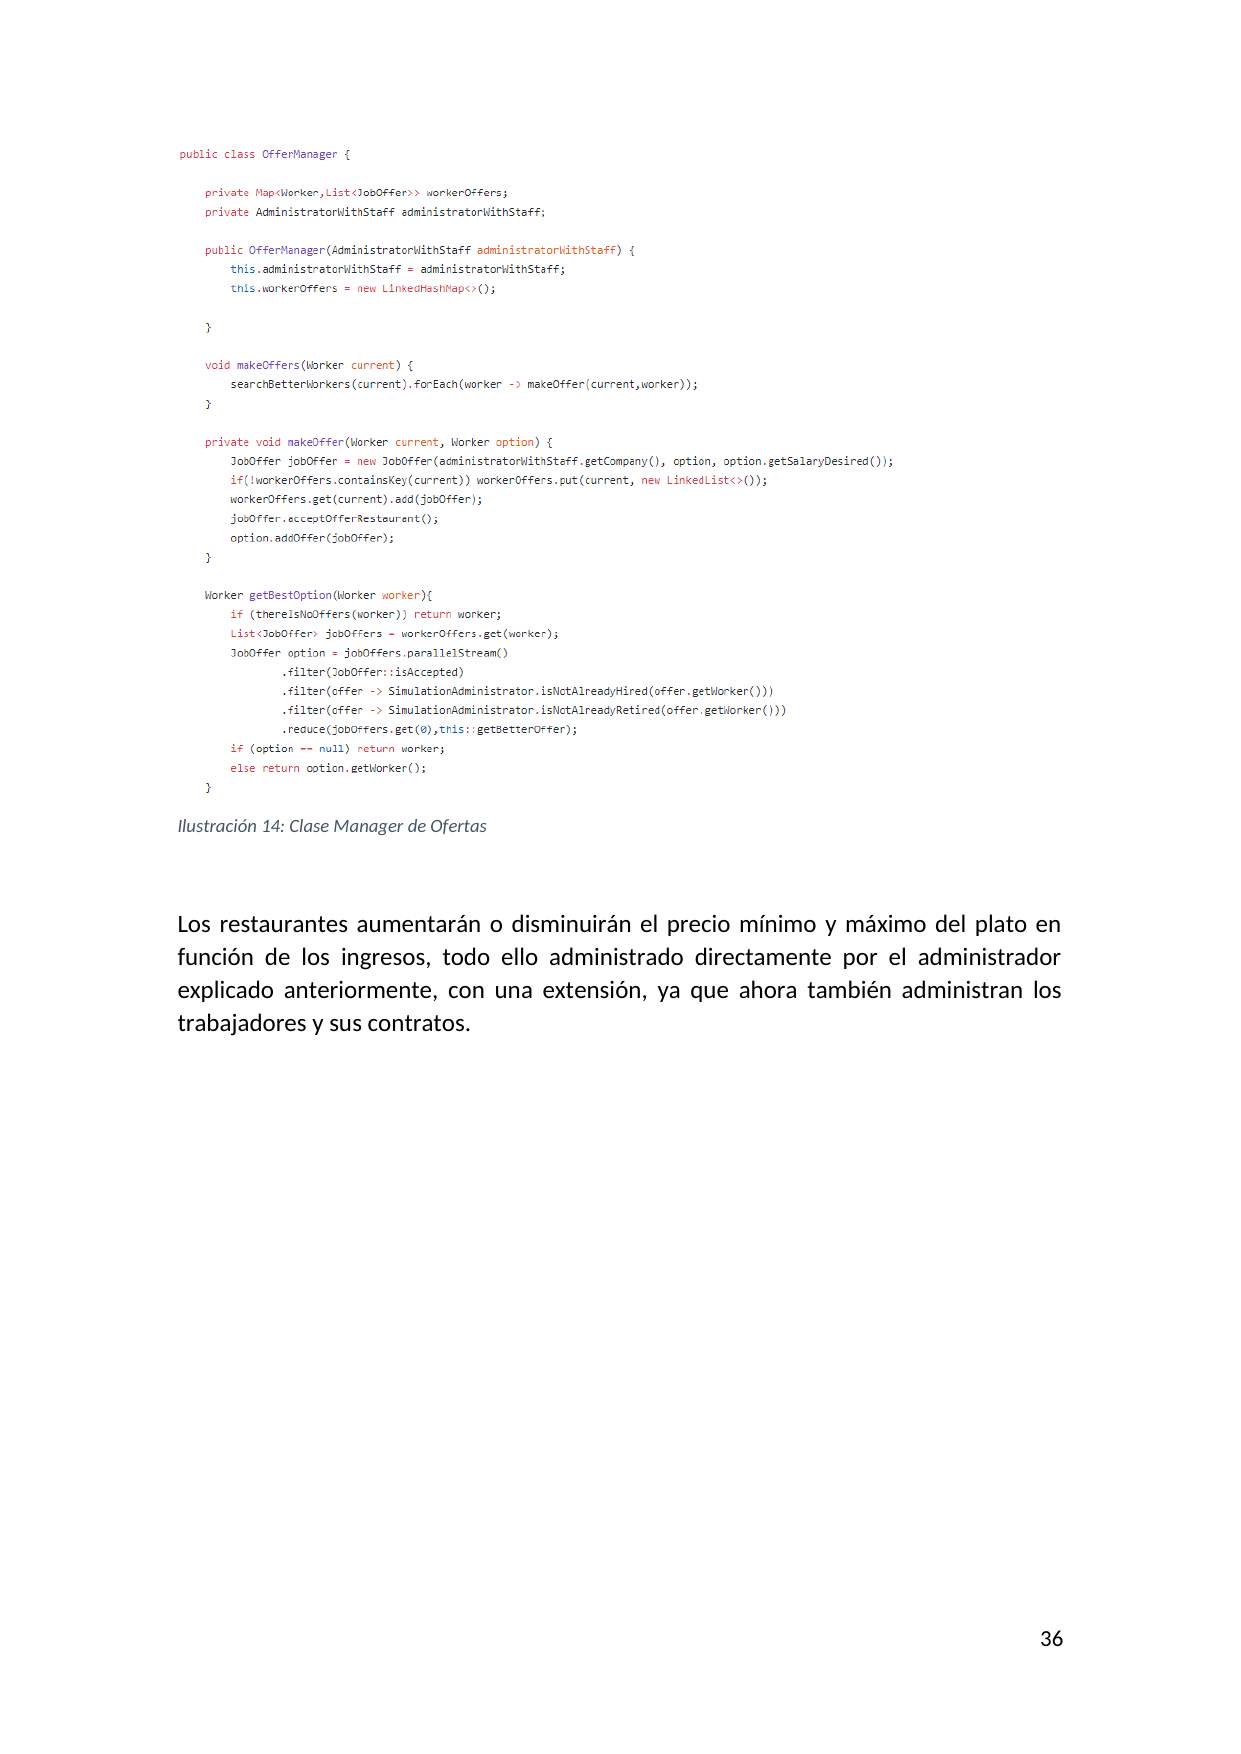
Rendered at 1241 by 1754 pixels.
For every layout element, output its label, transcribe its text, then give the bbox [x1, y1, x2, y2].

picture [177, 147, 930, 796]
text Los restaurantes aumentarán o disminuirán el precio mínimo y máximo del plato en función de los ingresos, todo ello administrado directamente por el administrador explicado anteriormente, con una extensión, ya que ahora también administran los trabajadores y sus contratos. [177, 908, 1063, 1037]
text Ilustración 14: Clase Manager de Ofertas [177, 815, 1063, 838]
